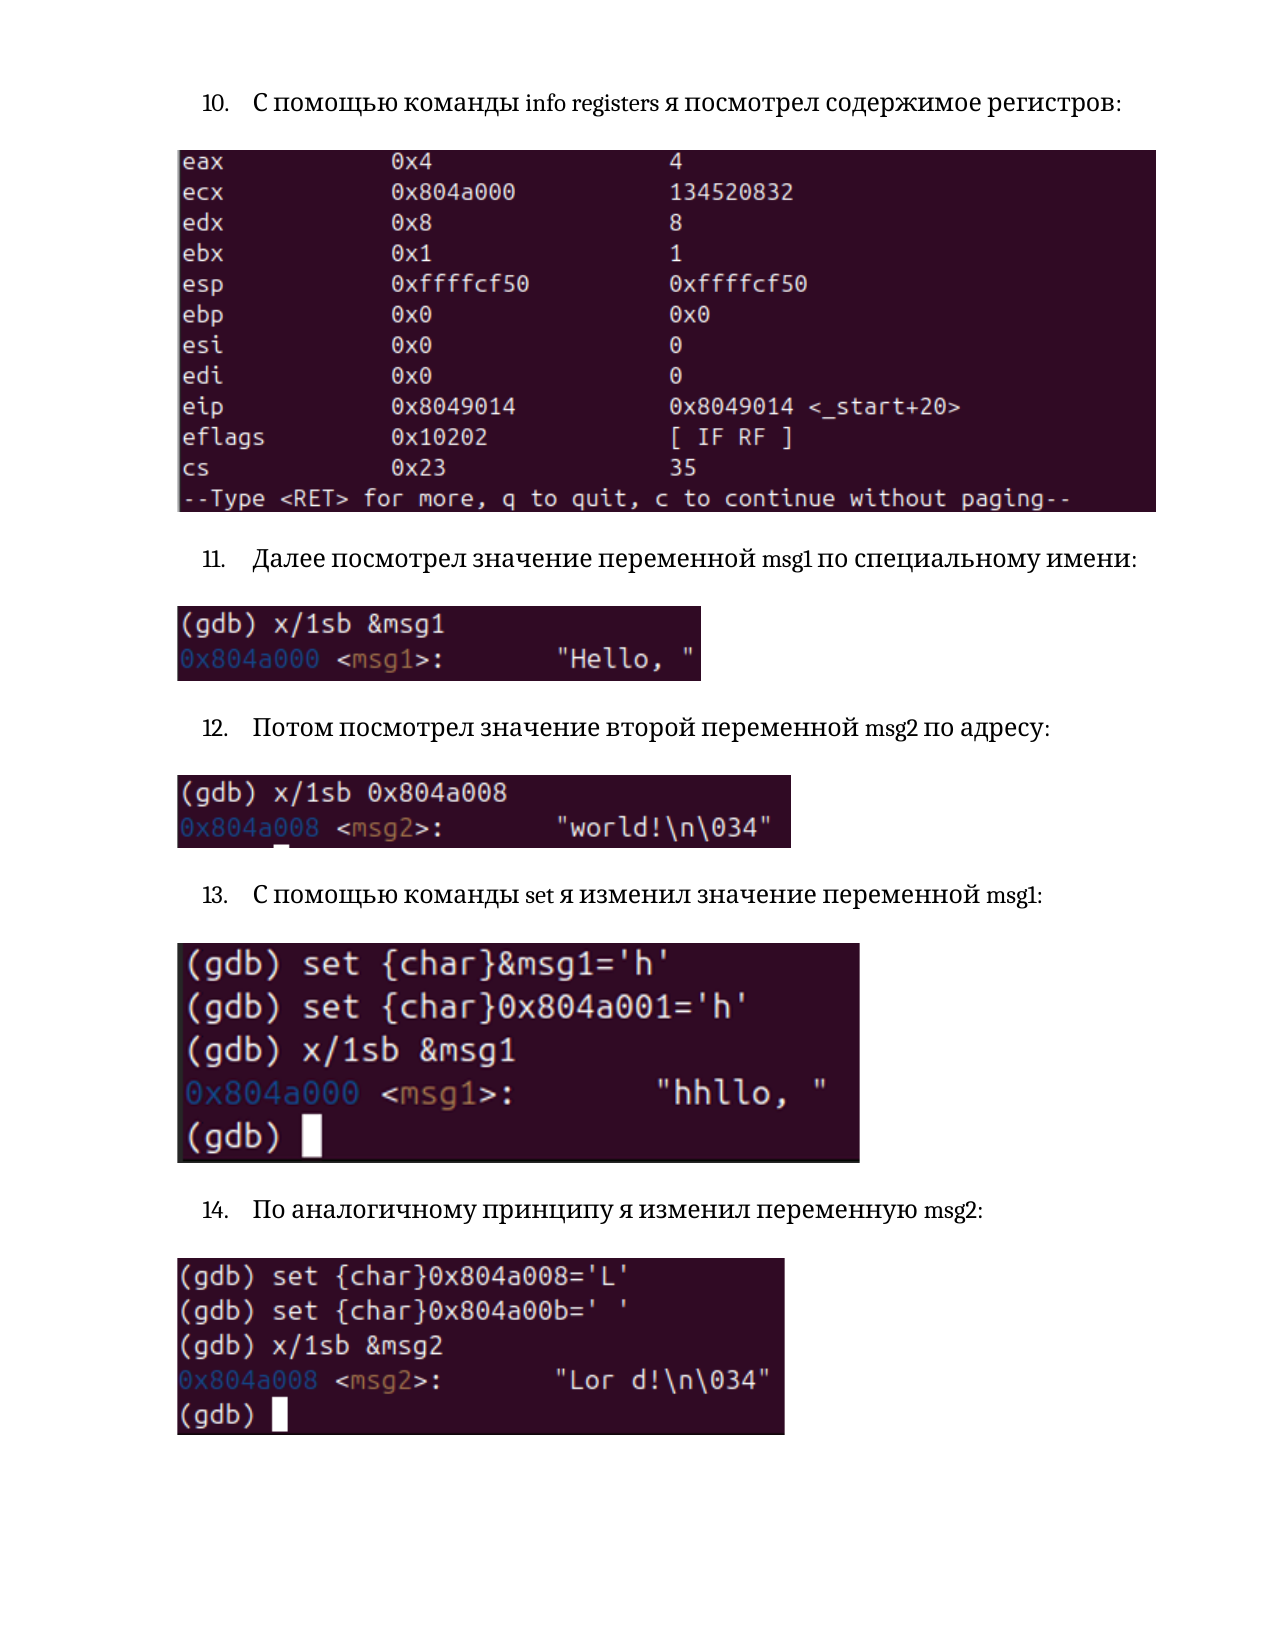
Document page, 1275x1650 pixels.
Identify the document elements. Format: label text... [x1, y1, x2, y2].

list Далее посмотрел значение переменной msg1 по специальному имени: [202, 545, 1157, 574]
picture [177, 775, 791, 848]
picture [177, 943, 860, 1163]
picture [177, 1258, 785, 1435]
picture [177, 150, 1156, 512]
list Потом посмотрел значение второй переменной msg2 по адресу: [202, 714, 1157, 742]
list С помощью команды info registers я посмотрел содержимое регистров: [202, 89, 1157, 117]
picture [177, 606, 701, 681]
list С помощью команды set я изменил значение переменной msg1: [202, 881, 1157, 910]
list По аналогичному принципу я изменил переменную msg2: [202, 1196, 1157, 1225]
